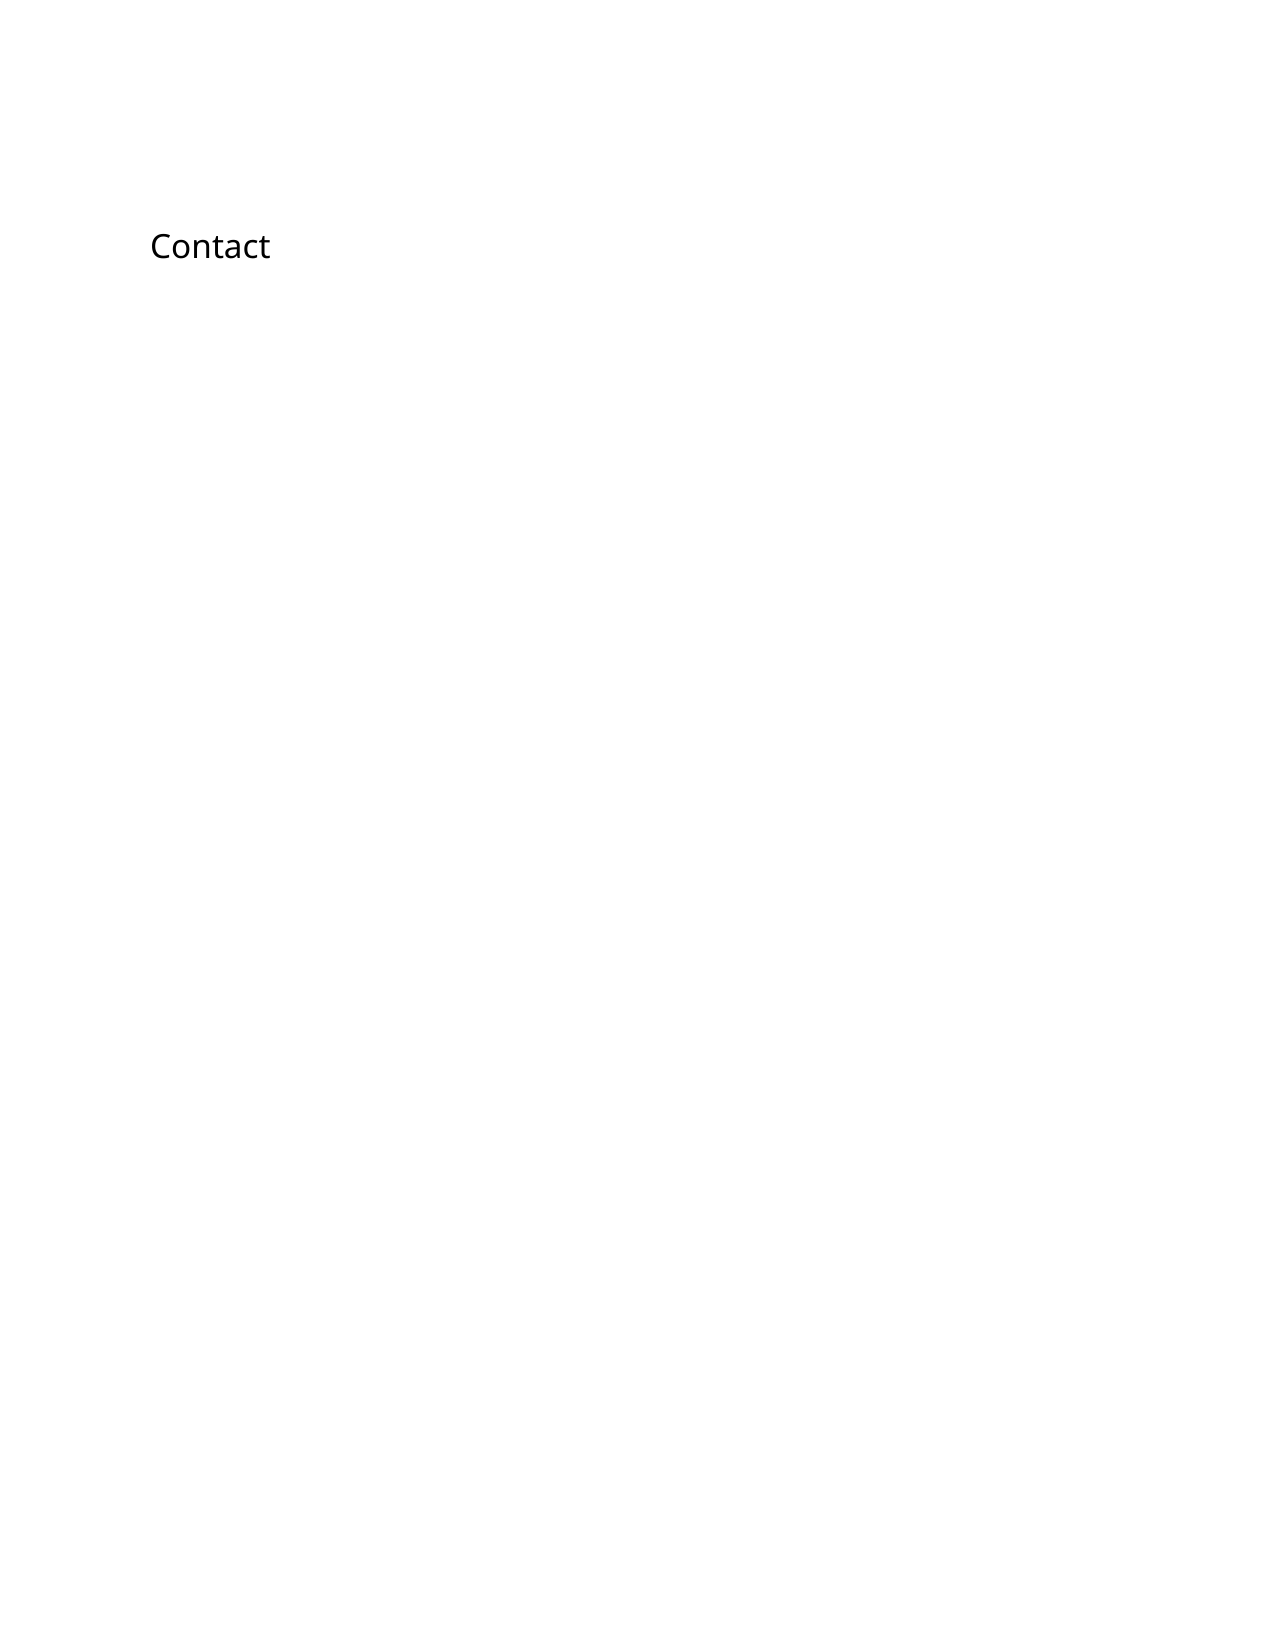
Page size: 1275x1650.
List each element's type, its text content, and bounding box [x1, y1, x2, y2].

text Contact [150, 223, 1125, 268]
